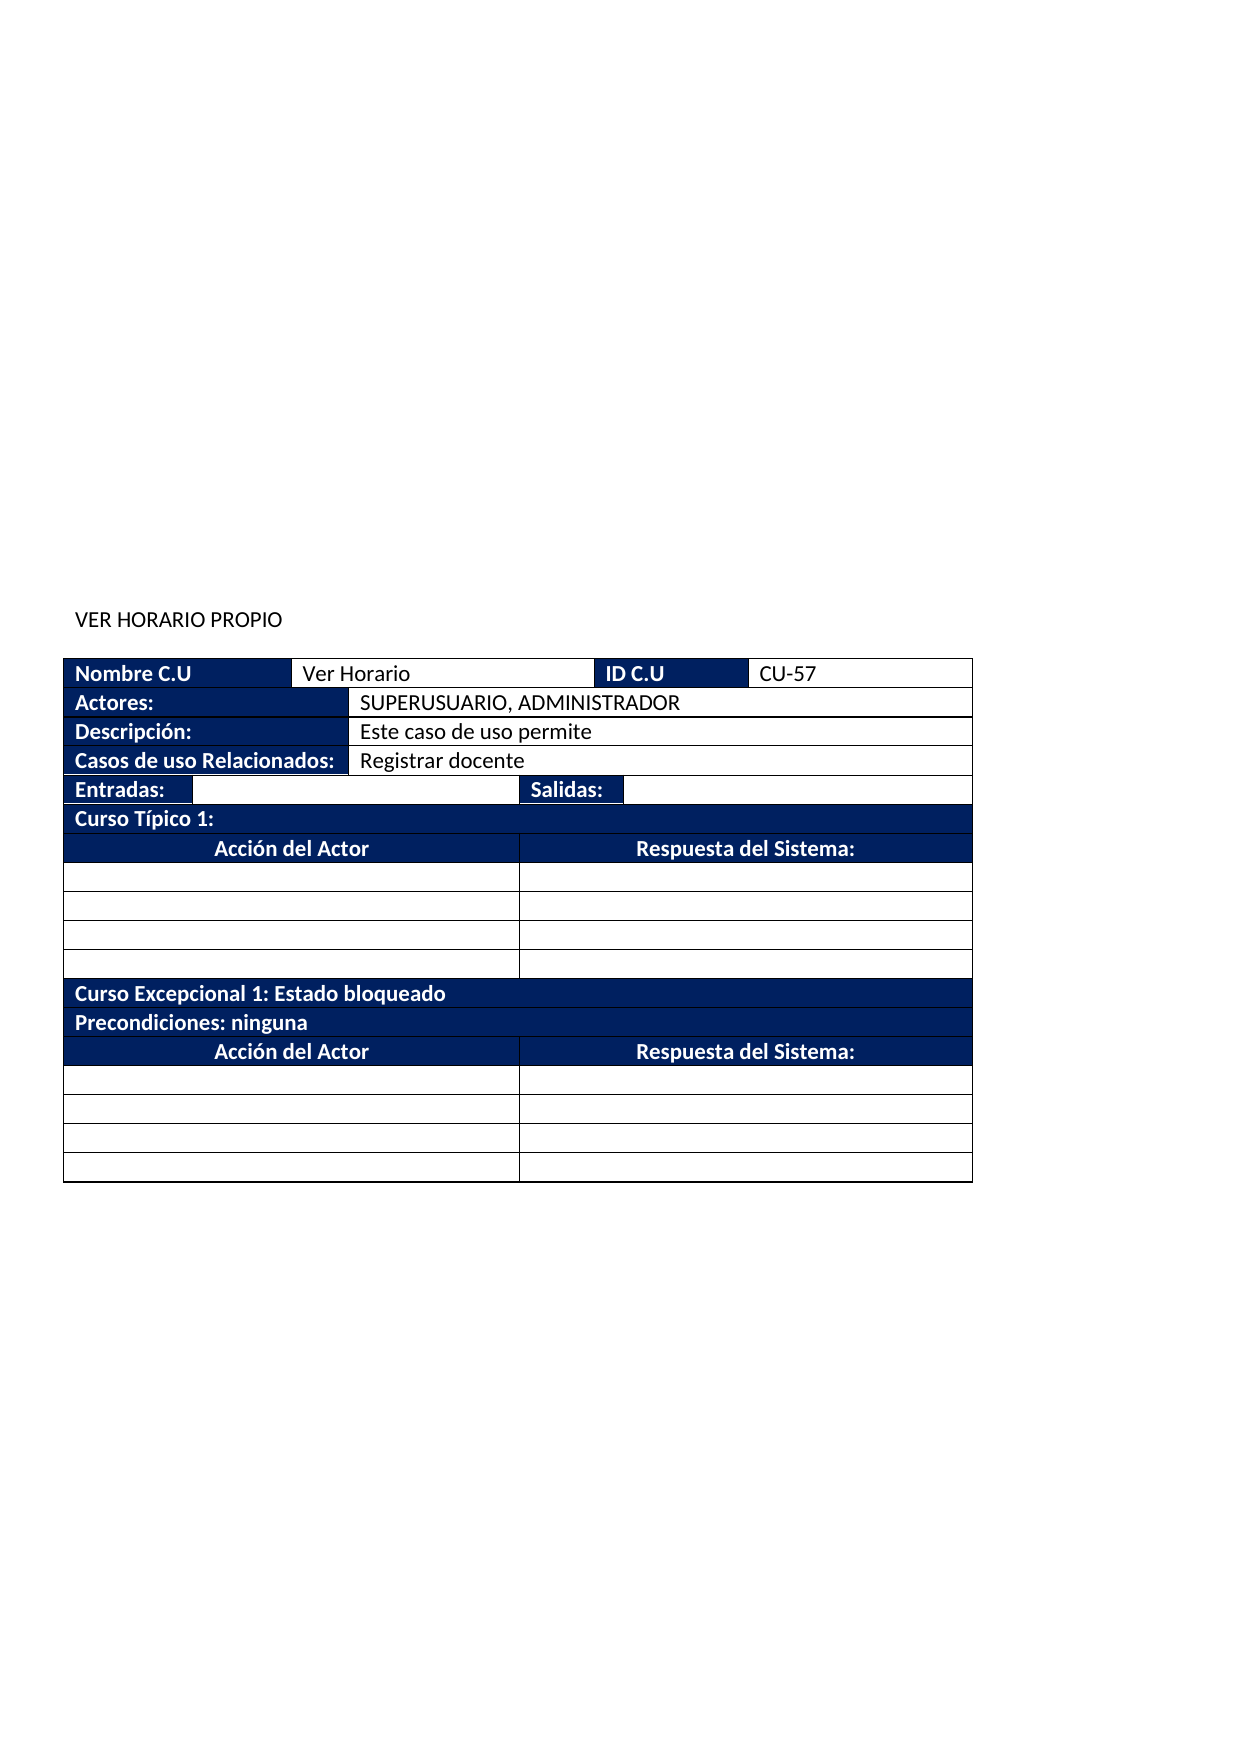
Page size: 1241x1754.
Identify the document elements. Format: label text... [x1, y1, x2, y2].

table_cell [64, 863, 519, 891]
table_cell [64, 1066, 519, 1094]
table_cell [193, 776, 519, 803]
table_cell Precondiciones: ninguna [64, 1008, 972, 1036]
table_header CU-57 [749, 659, 972, 687]
table_cell Respuesta del Sistema: [520, 1037, 972, 1065]
table_cell [624, 776, 972, 803]
table_cell [64, 1095, 519, 1123]
table_cell Actores: [64, 688, 348, 716]
table_header ID C.U [595, 659, 748, 687]
text VER HORARIO PROPIO [75, 605, 1165, 633]
table_cell [520, 863, 972, 891]
table_cell Casos de uso Relacionados: [64, 746, 348, 774]
table_cell Este caso de uso permite [349, 718, 972, 745]
table_header Nombre C.U [64, 659, 291, 687]
table_cell Respuesta del Sistema: [520, 834, 972, 862]
table_cell [520, 1095, 972, 1123]
table_cell Acción del Actor [64, 834, 519, 862]
table_cell [520, 1124, 972, 1152]
table_cell [64, 1124, 519, 1152]
table_cell [520, 1153, 972, 1181]
table_header Ver Horario [292, 659, 594, 687]
table_cell Acción del Actor [64, 1037, 519, 1065]
table_cell [64, 892, 519, 920]
table_cell [520, 950, 972, 978]
table_cell [520, 892, 972, 920]
table_cell [64, 921, 519, 949]
table_cell Curso Típico 1: [64, 805, 972, 833]
table_cell Salidas: [520, 776, 623, 803]
table_cell Entradas: [64, 776, 192, 803]
table_cell [64, 1153, 519, 1181]
table_cell Descripción: [64, 718, 348, 745]
table_cell Curso Excepcional 1: Estado bloqueado [64, 979, 972, 1007]
table_cell SUPERUSUARIO, ADMINISTRADOR [349, 688, 972, 716]
table_cell [64, 950, 519, 978]
table_cell [520, 1066, 972, 1094]
table_cell [520, 921, 972, 949]
table_cell Registrar docente [349, 746, 972, 774]
